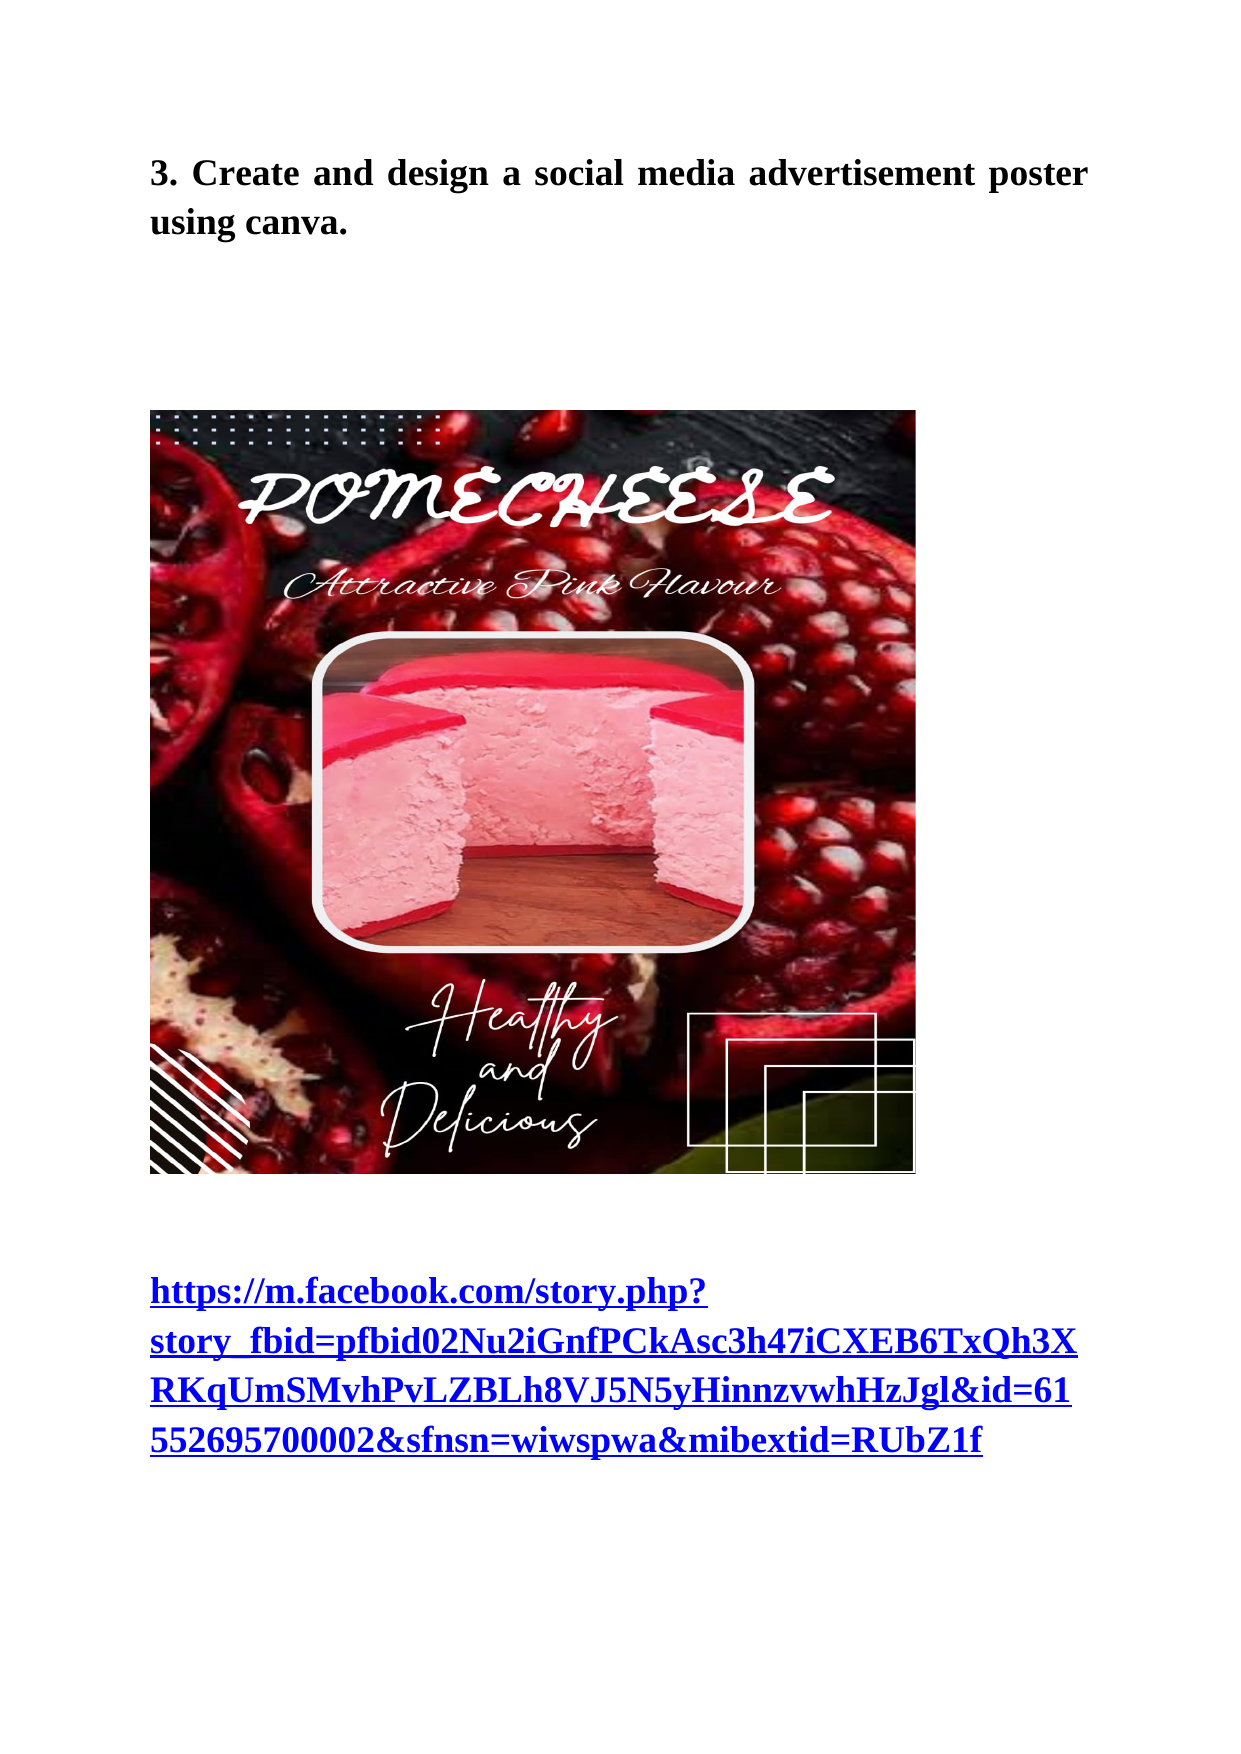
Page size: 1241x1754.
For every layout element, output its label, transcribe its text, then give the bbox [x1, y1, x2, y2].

text 3. Create and design a social media advertisement poster using canva. [150, 150, 1090, 243]
text https://m.facebook.com/story.php?story_fbid=pfbid02Nu2iGnfPCkAsc3h47iCXEB6TxQh3XRKqUmSMvhPvLZBLh8VJ5N5yHinnzvwhHzJgl&id=61552695700002&sfnsn=wiwspwa&mibextid=RUbZ1f [150, 1269, 1090, 1461]
picture [150, 410, 916, 1174]
